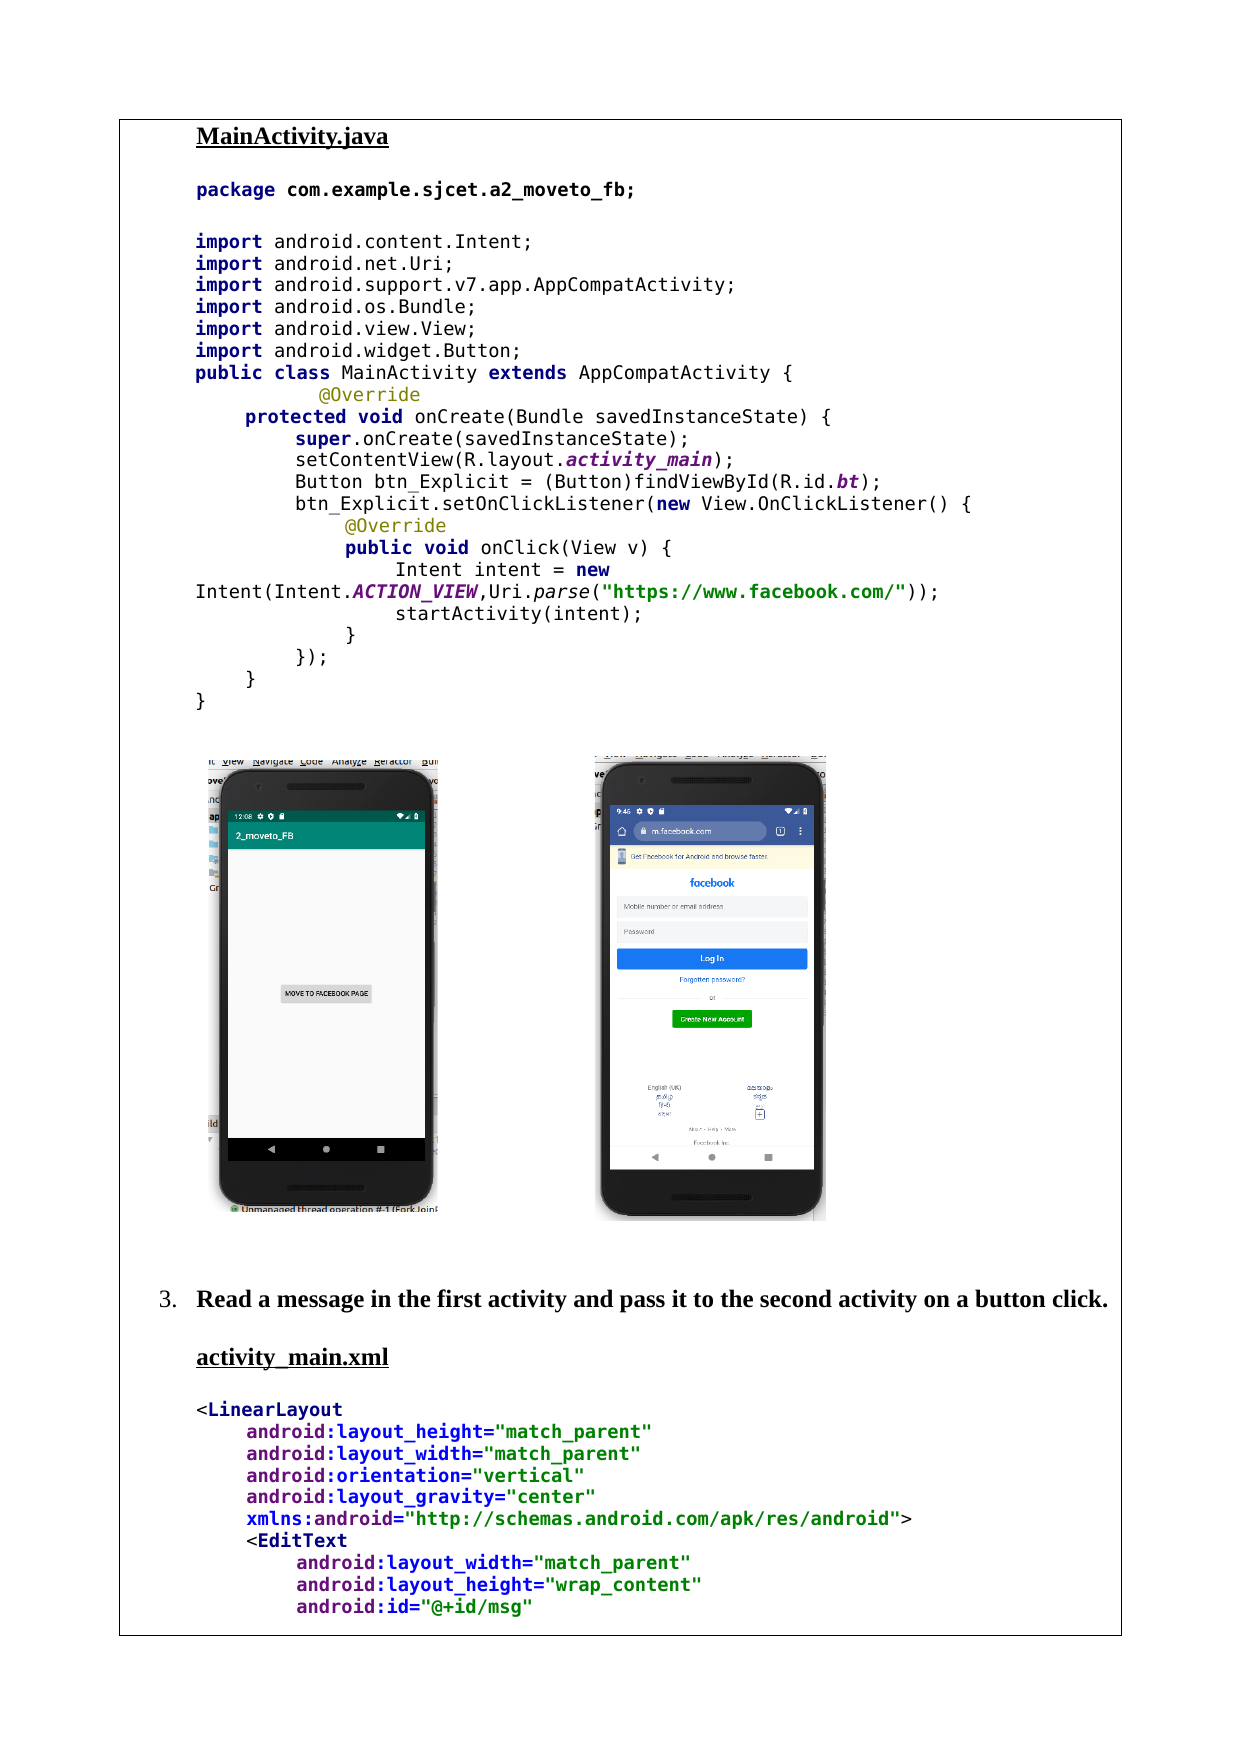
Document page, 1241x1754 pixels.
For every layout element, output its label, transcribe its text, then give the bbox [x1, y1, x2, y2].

text setContentView(R.layout.activity_main); [121, 449, 1119, 471]
text import android.net.Uri; [121, 253, 1119, 274]
list android:layout_width="match_parent" [196, 1552, 1119, 1574]
text } [121, 668, 1119, 690]
text @Override [121, 384, 1119, 406]
text } [121, 624, 1119, 646]
text protected void onCreate(Bundle savedInstanceState) { [121, 406, 1119, 428]
text btn_Explicit.setOnClickListener(new View.OnClickListener() { [121, 493, 1119, 515]
picture [594, 756, 826, 1221]
text super.onCreate(savedInstanceState); [121, 428, 1119, 449]
list android:orientation="vertical" [196, 1465, 1119, 1487]
text Intent intent = new Intent(Intent.ACTION_VIEW,Uri.parse("https://www.facebook.com/")); [121, 559, 1119, 603]
list android:layout_gravity="center" [196, 1487, 1119, 1508]
text import android.widget.Button; [121, 340, 1119, 362]
list android:layout_width="match_parent" [196, 1443, 1119, 1465]
list android:layout_height="match_parent" [196, 1421, 1119, 1443]
list android:id="@+id/msg" [196, 1596, 1119, 1618]
text }); [121, 646, 1119, 668]
text startActivity(intent); [121, 603, 1119, 624]
text import android.os.Bundle; [121, 296, 1119, 318]
text import android.view.View; [121, 318, 1119, 340]
text import android.content.Intent; [121, 231, 1119, 253]
text @Override [121, 515, 1119, 537]
list activity_main.xml [196, 1342, 1119, 1370]
list MainActivity.java [196, 121, 1119, 150]
list xmlns:android="http://schemas.android.com/apk/res/android"> [196, 1508, 1119, 1530]
list package com.example.sjcet.a2_moveto_fb; [196, 179, 1119, 201]
list Read a message in the first activity and pass it to the second activity on a button click. [159, 1284, 1119, 1313]
list <LinearLayout [196, 1399, 1119, 1421]
text import android.support.v7.app.AppCompatActivity; [121, 274, 1119, 296]
text public class MainActivity extends AppCompatActivity { [121, 362, 1119, 384]
text public void onClick(View v) { [121, 537, 1119, 559]
text } [121, 690, 1119, 712]
text Button btn_Explicit = (Button)findViewById(R.id.bt); [121, 471, 1119, 493]
picture [208, 760, 438, 1212]
list <EditText [196, 1530, 1119, 1552]
list android:layout_height="wrap_content" [196, 1574, 1119, 1596]
